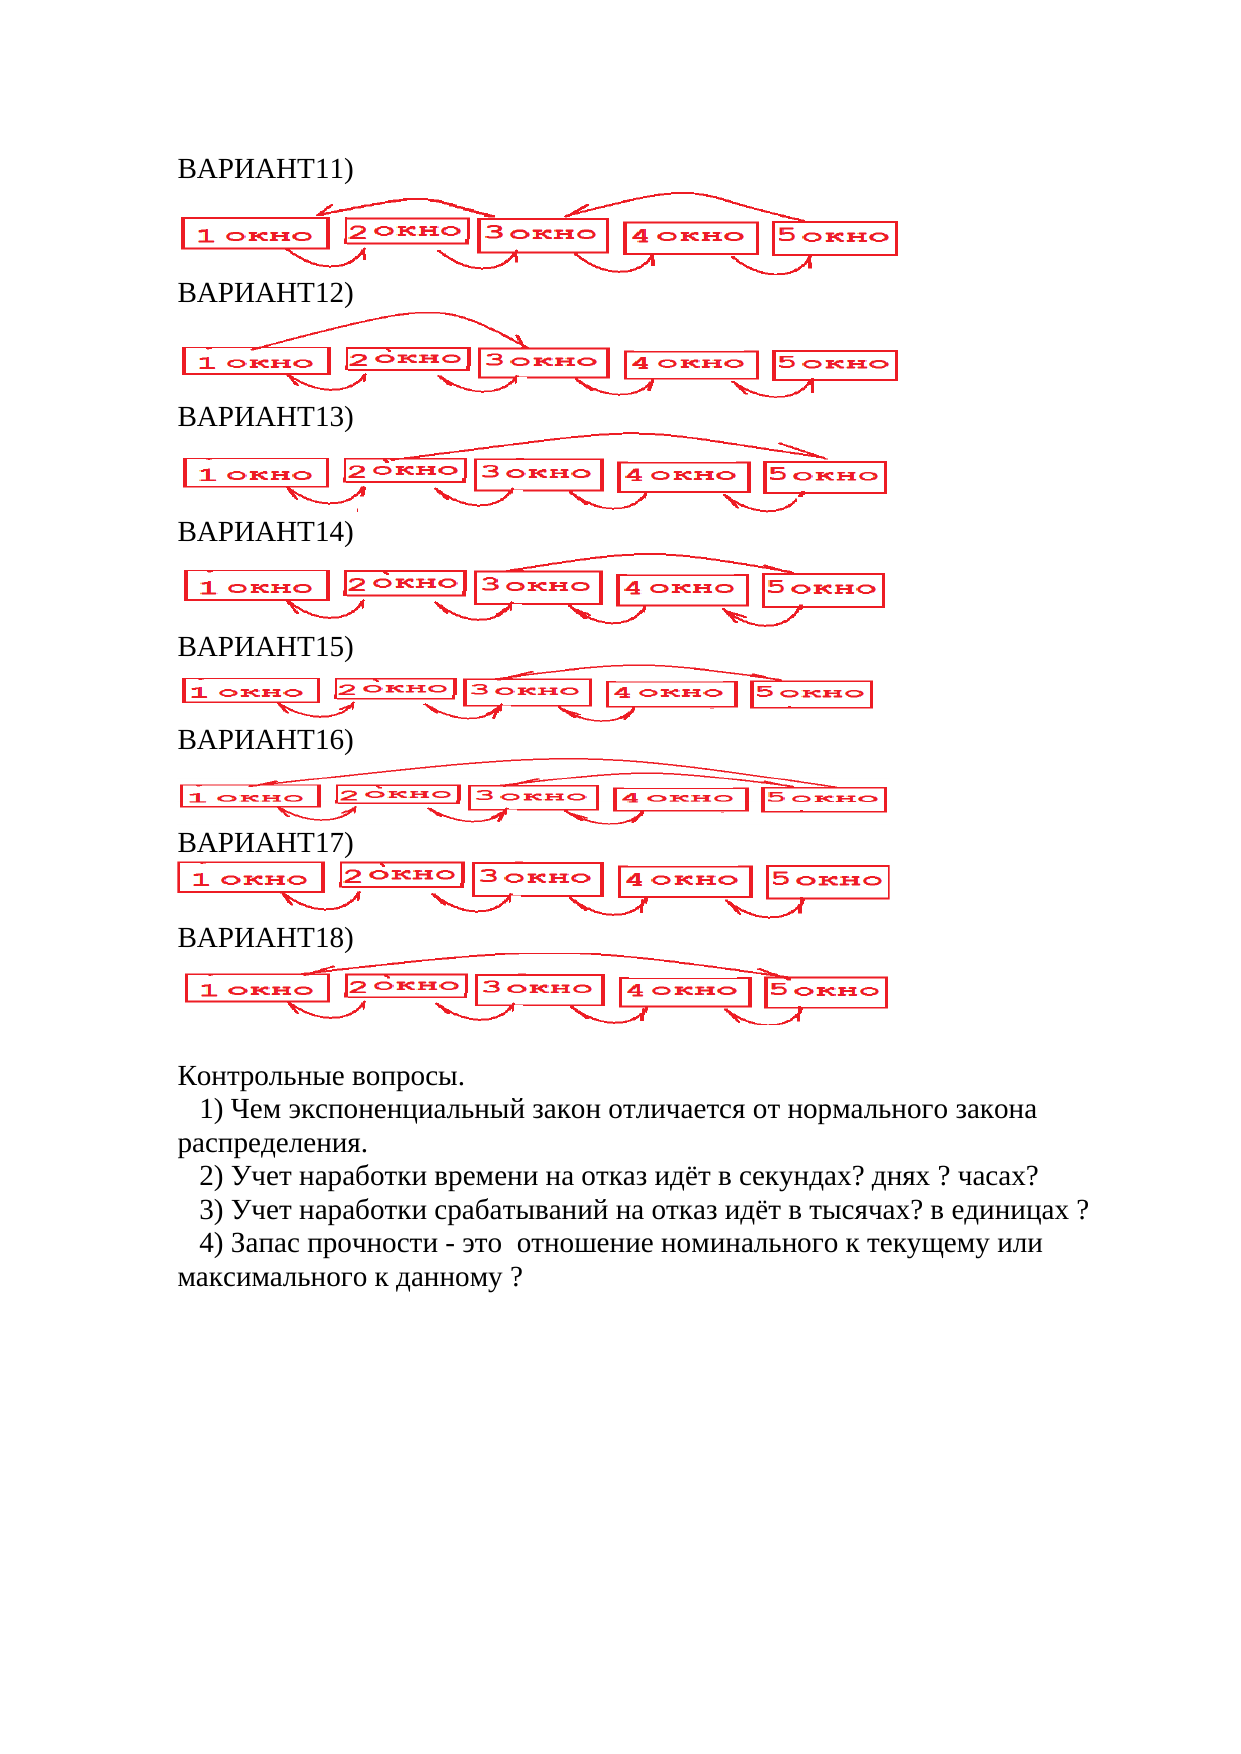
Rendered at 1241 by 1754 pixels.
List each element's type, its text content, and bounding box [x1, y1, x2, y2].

picture [177, 547, 890, 630]
text 2) Учет наработки времени на отказ идёт в секундах? днях ? часах? [177, 1158, 1152, 1192]
text ВАРИАНТ17) [177, 825, 1152, 858]
text ВАРИАНТ12) [177, 275, 1152, 308]
text 1) Чем экспоненциальный закон отличается от нормального закона распределения. [177, 1091, 1152, 1158]
text ВАРИАНТ16) [177, 722, 1152, 756]
picture [177, 858, 890, 920]
text ВАРИАНТ18) [177, 920, 1152, 953]
picture [177, 663, 877, 723]
picture [177, 953, 890, 1025]
picture [177, 432, 890, 514]
text ВАРИАНТ14) [177, 514, 1152, 547]
picture [177, 185, 907, 275]
text ВАРИАНТ13) [177, 399, 1152, 432]
picture [177, 308, 900, 399]
text 4) Запас прочности - это отношение номинального к текущему или максимального к данному ? [177, 1225, 1152, 1292]
text 3) Учет наработки срабатываний на отказ идёт в тысячах? в единицах ? [177, 1192, 1152, 1225]
text ВАРИАНТ11) [177, 152, 1152, 185]
picture [177, 756, 890, 825]
text ВАРИАНТ15) [177, 629, 1152, 663]
text Контрольные вопросы. [177, 1058, 1152, 1091]
